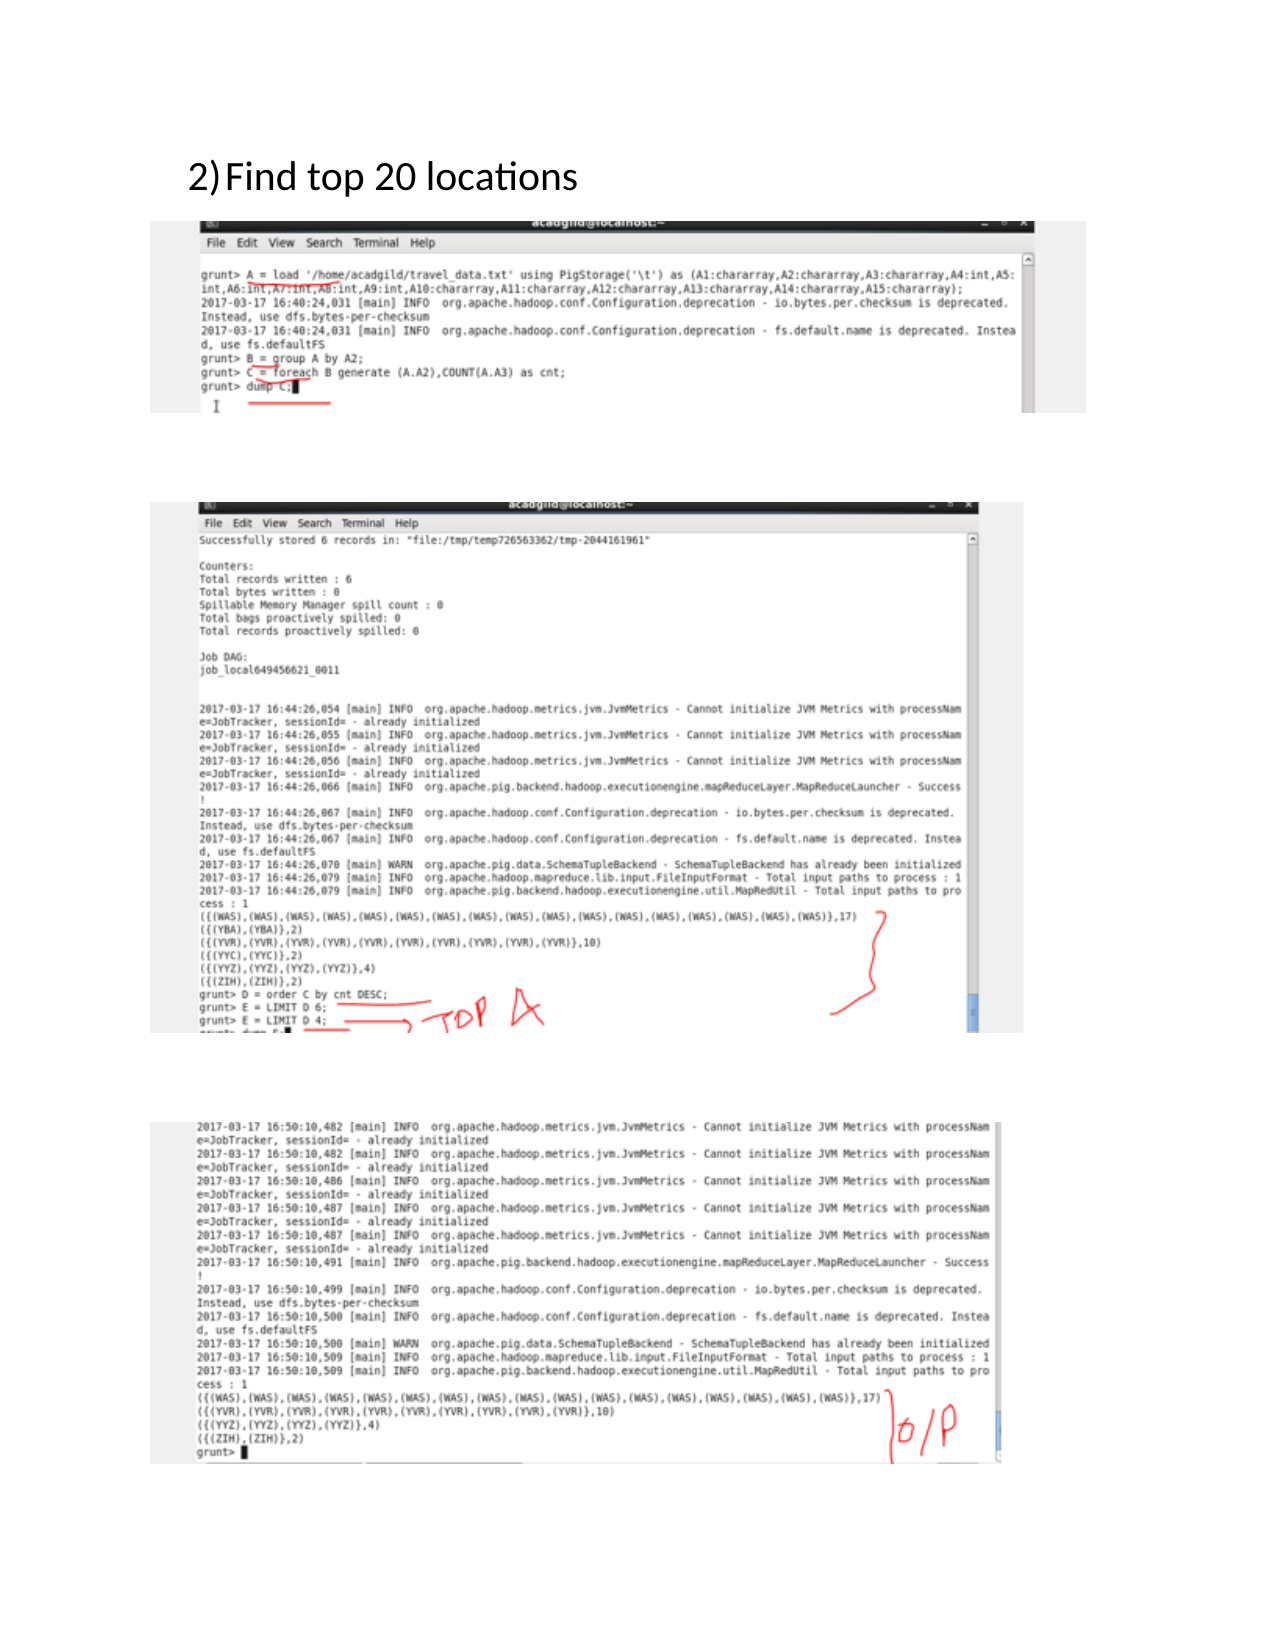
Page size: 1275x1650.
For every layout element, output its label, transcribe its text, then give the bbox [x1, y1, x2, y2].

picture [150, 1122, 1002, 1464]
list Find top 20 locations [187, 150, 1125, 201]
picture [150, 221, 1086, 413]
picture [150, 502, 1024, 1033]
